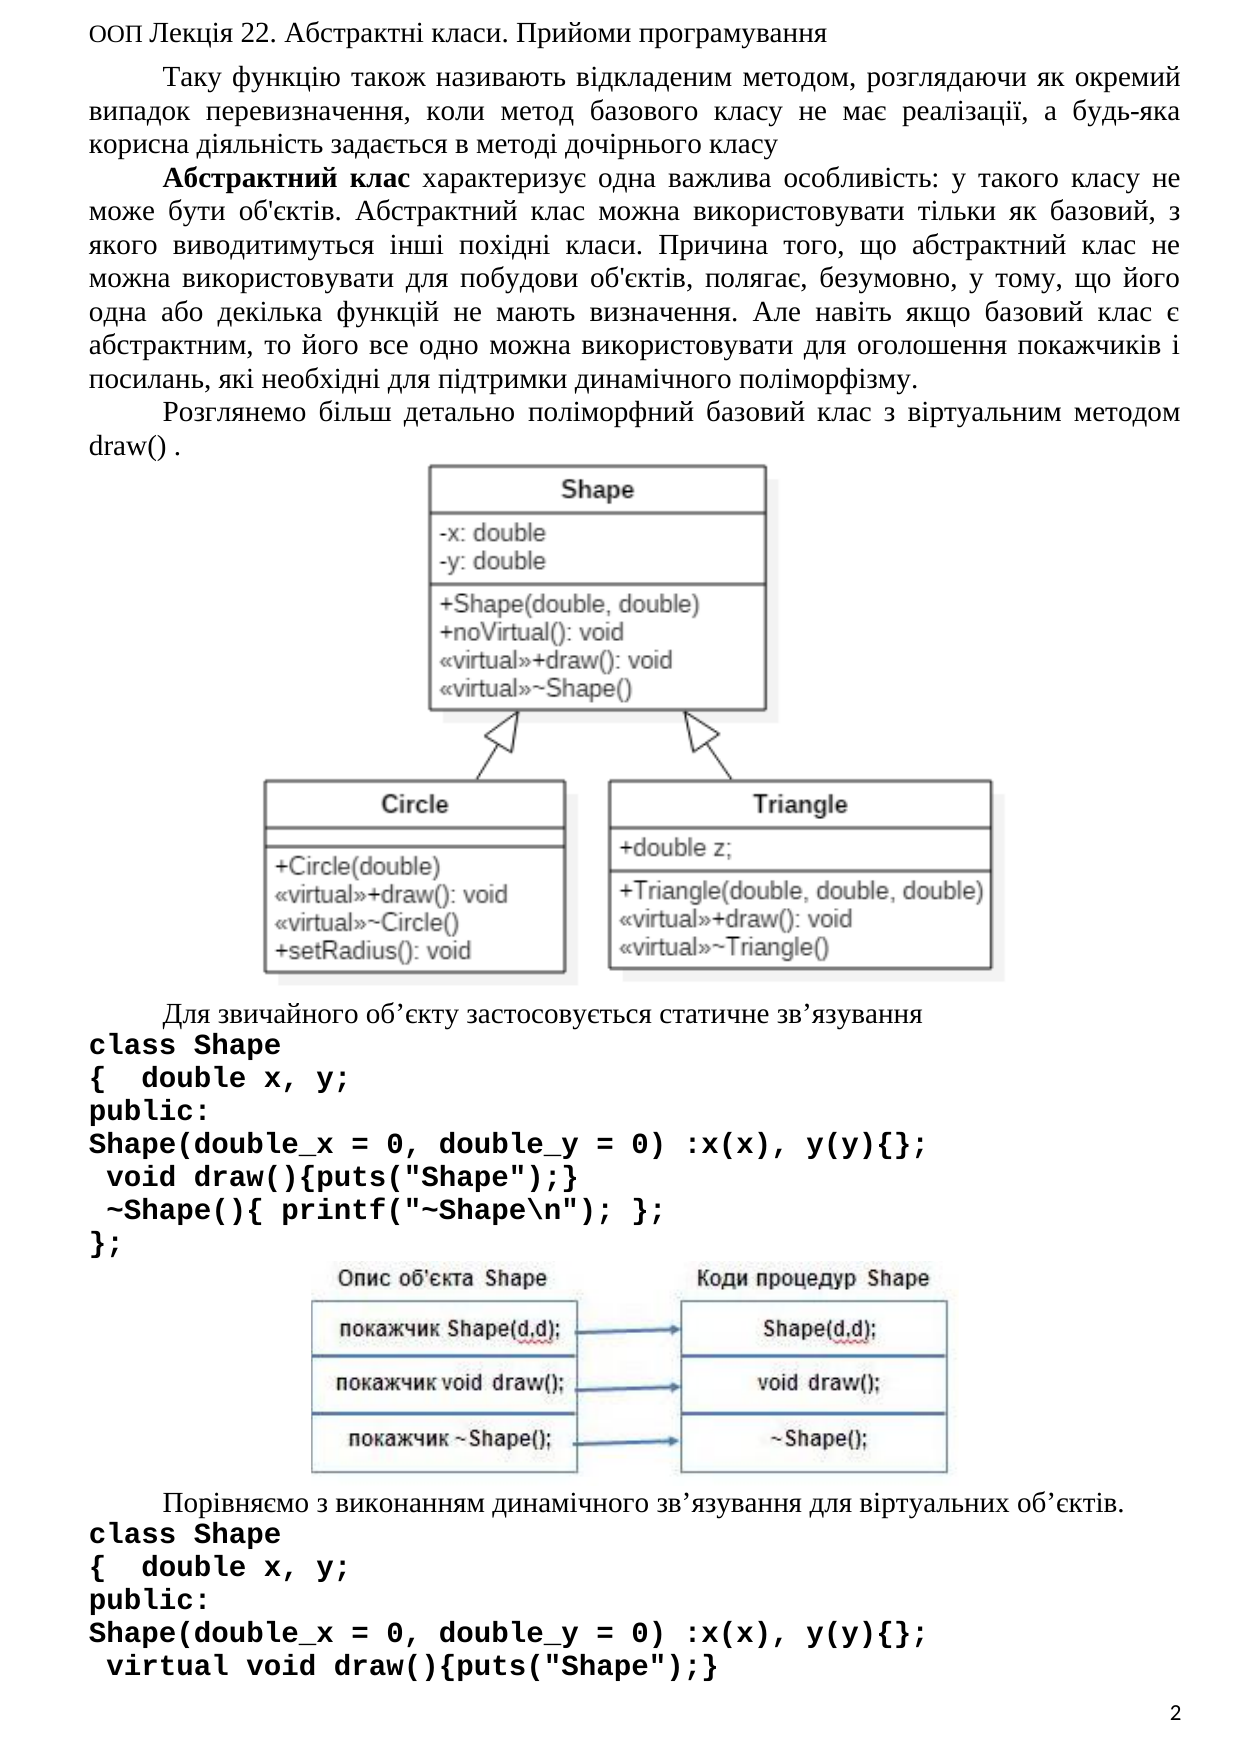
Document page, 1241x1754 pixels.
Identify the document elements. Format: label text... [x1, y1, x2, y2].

text }; [89, 1228, 1181, 1261]
picture [260, 461, 1009, 997]
text Абстрактний клас характеризує одна важлива особливість: у такого класу не може бути об'єктів. Абстрактний клас можна використовувати тільки як базовий, з якого виводитимуться інші похідні класи. Причина того, що абстрактний клас не можна використовувати для побудови об'єктів, полягає, безумовно, у тому, що його одна або декілька функцій не мають визначення. Але навіть якщо базовий клас є абстрактним, то його все одно можна використовувати для оголошення покажчиків і посилань, які необхідні для підтримки динамічного поліморфізму. [89, 160, 1181, 394]
text Shape(double_x = 0, double_y = 0) :x(x), y(y){}; [89, 1129, 1181, 1162]
text { double x, y; [89, 1552, 1181, 1585]
text Порівняємо з виконанням динамічного зв’язування для віртуальних об’єктів. [89, 1485, 1181, 1519]
text public: [89, 1096, 1181, 1129]
text Розглянемо більш детально поліморфний базовий клас з віртуальним методом draw() . [89, 394, 1181, 462]
text Shape(double_x = 0, double_y = 0) :x(x), y(y){}; [89, 1618, 1181, 1651]
text class Shape [89, 1030, 1181, 1063]
picture [311, 1261, 959, 1486]
text class Shape [89, 1519, 1181, 1552]
text public: [89, 1585, 1181, 1618]
text ~Shape(){ printf("~Shape\n"); }; [89, 1195, 1181, 1228]
text { double x, y; [89, 1063, 1181, 1096]
text Для звичайного об’єкту застосовується статичне зв’язування [89, 996, 1181, 1030]
text Таку функцію також називають відкладеним методом, розглядаючи як окремий випадок перевизначення, коли метод базового класу не має реалізації, а будь-яка корисна діяльність задається в методі дочірнього класу [89, 59, 1181, 160]
text virtual void draw(){puts("Shape");} [89, 1651, 1181, 1684]
text void draw(){puts("Shape");} [89, 1162, 1181, 1195]
